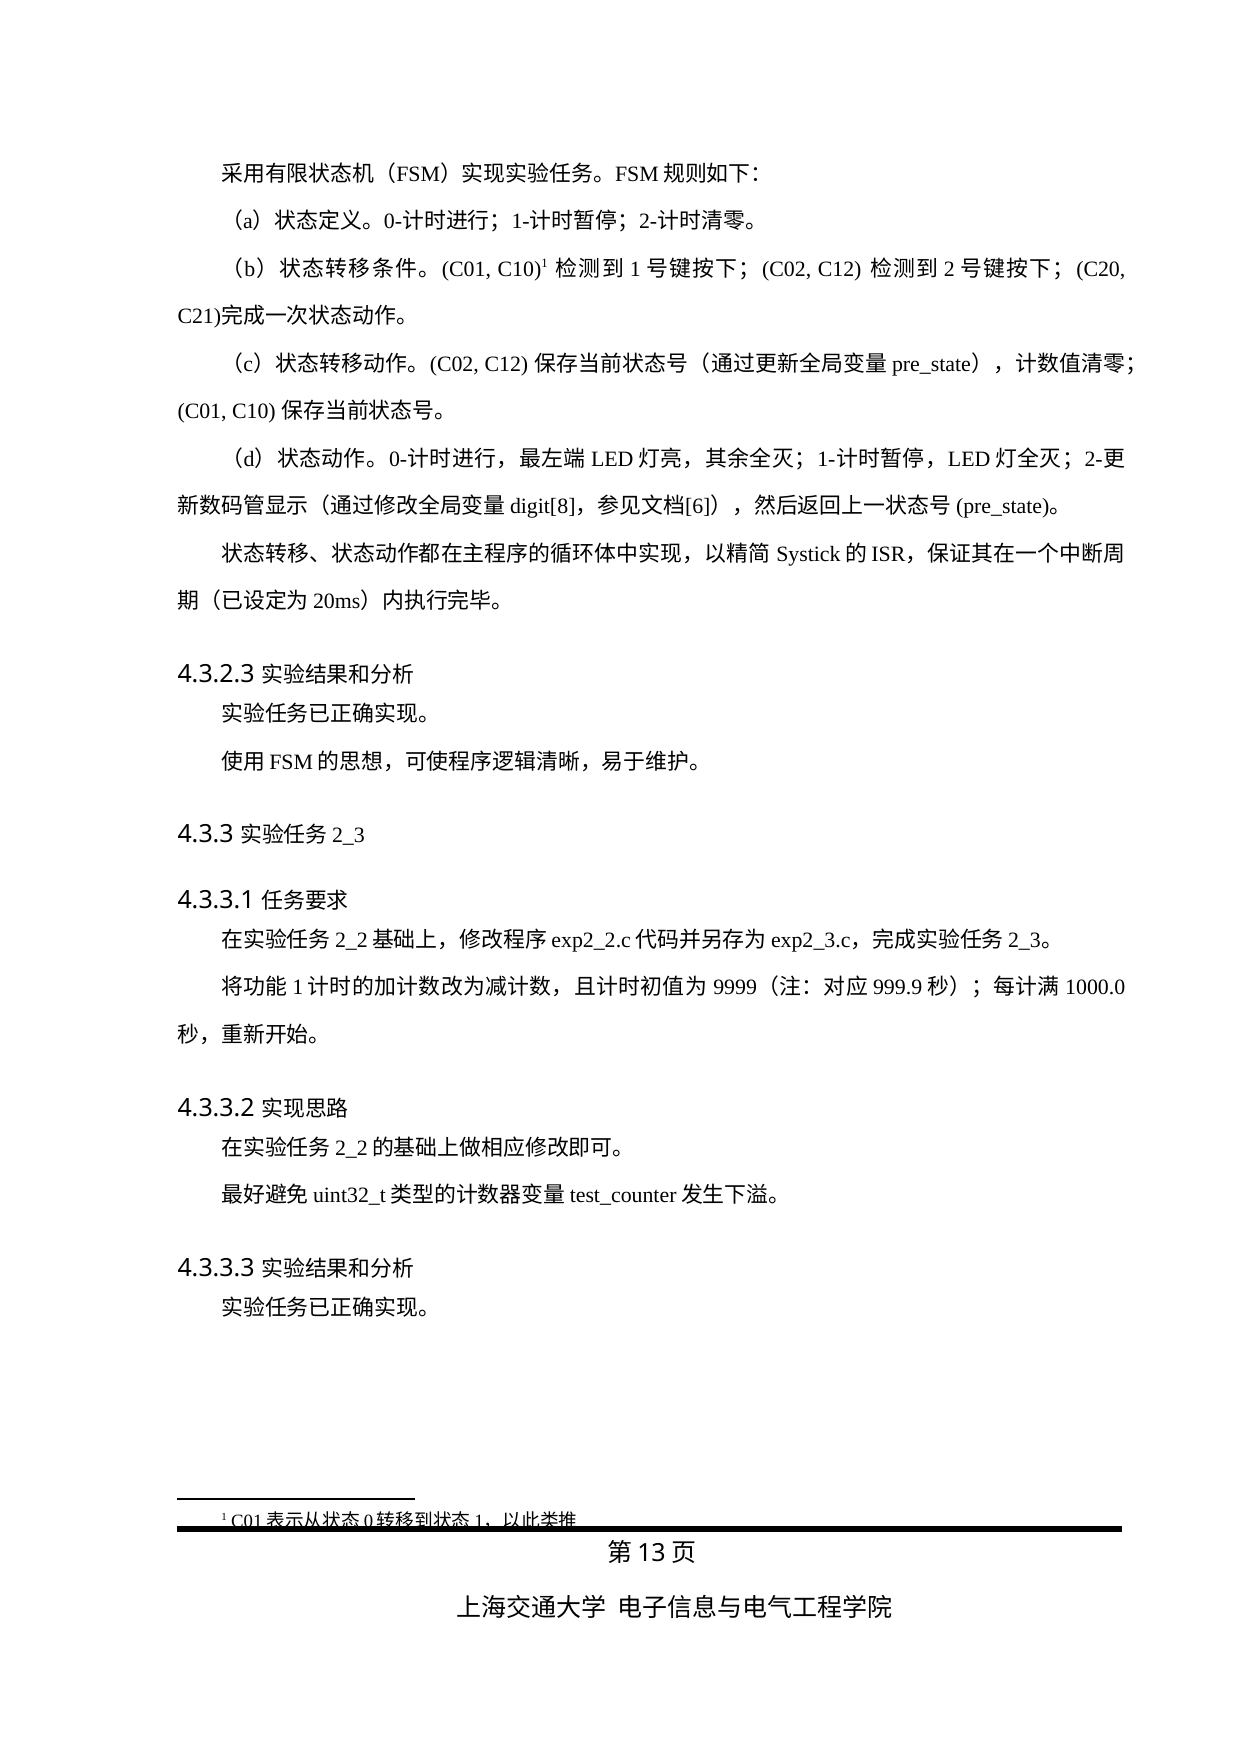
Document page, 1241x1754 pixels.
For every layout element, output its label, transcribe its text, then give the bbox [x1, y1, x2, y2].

text 在实验任务2_2的基础上做相应修改即可。 [177, 1129, 1126, 1161]
subtitle 实现思路 [177, 1089, 1126, 1123]
text 最好避免uint32_t类型的计数器变量test_counter发生下溢。 [177, 1177, 1126, 1209]
text （a）状态定义。0-计时进行；1-计时暂停；2-计时清零。 [177, 203, 1126, 235]
text （d）状态动作。0-计时进行，最左端LED灯亮，其余全灭；1-计时暂停，LED灯全灭；2-更新数码管显示（通过修改全局变量digit[8]，参见文档[6]），然后返回上一状态号 (pre_state)。 [177, 441, 1126, 520]
text 将功能1计时的加计数改为减计数，且计时初值为9999（注：对应999.9秒）；每计满1000.0秒，重新开始。 [177, 969, 1126, 1048]
subtitle 实验结果和分析 [177, 656, 1126, 690]
text 状态转移、状态动作都在主程序的循环体中实现，以精简Systick的ISR，保证其在一个中断周期（已设定为20ms）内执行完毕。 [177, 536, 1126, 615]
text （c）状态转移动作。(C02, C12) 保存当前状态号（通过更新全局变量pre_state），计数值清零；(C01, C10) 保存当前状态号。 [177, 346, 1126, 425]
subtitle 实验任务2_3 [177, 816, 1126, 850]
text 实验任务已正确实现。 [177, 696, 1126, 728]
text 在实验任务2_2基础上，修改程序exp2_2.c代码并另存为exp2_3.c，完成实验任务2_3。 [177, 922, 1126, 953]
subtitle 实验结果和分析 [177, 1249, 1126, 1284]
text （b）状态转移条件。(C01, C10) 检测到1号键按下；(C02, C12) 检测到2号键按下；(C20, C21)完成一次状态动作。 [177, 251, 1126, 330]
text 使用FSM的思想，可使程序逻辑清晰，易于维护。 [177, 744, 1126, 775]
text 实验任务已正确实现。 [177, 1290, 1126, 1322]
subtitle 任务要求 [177, 881, 1126, 916]
text 采用有限状态机（FSM）实现实验任务。FSM规则如下： [177, 156, 1126, 187]
